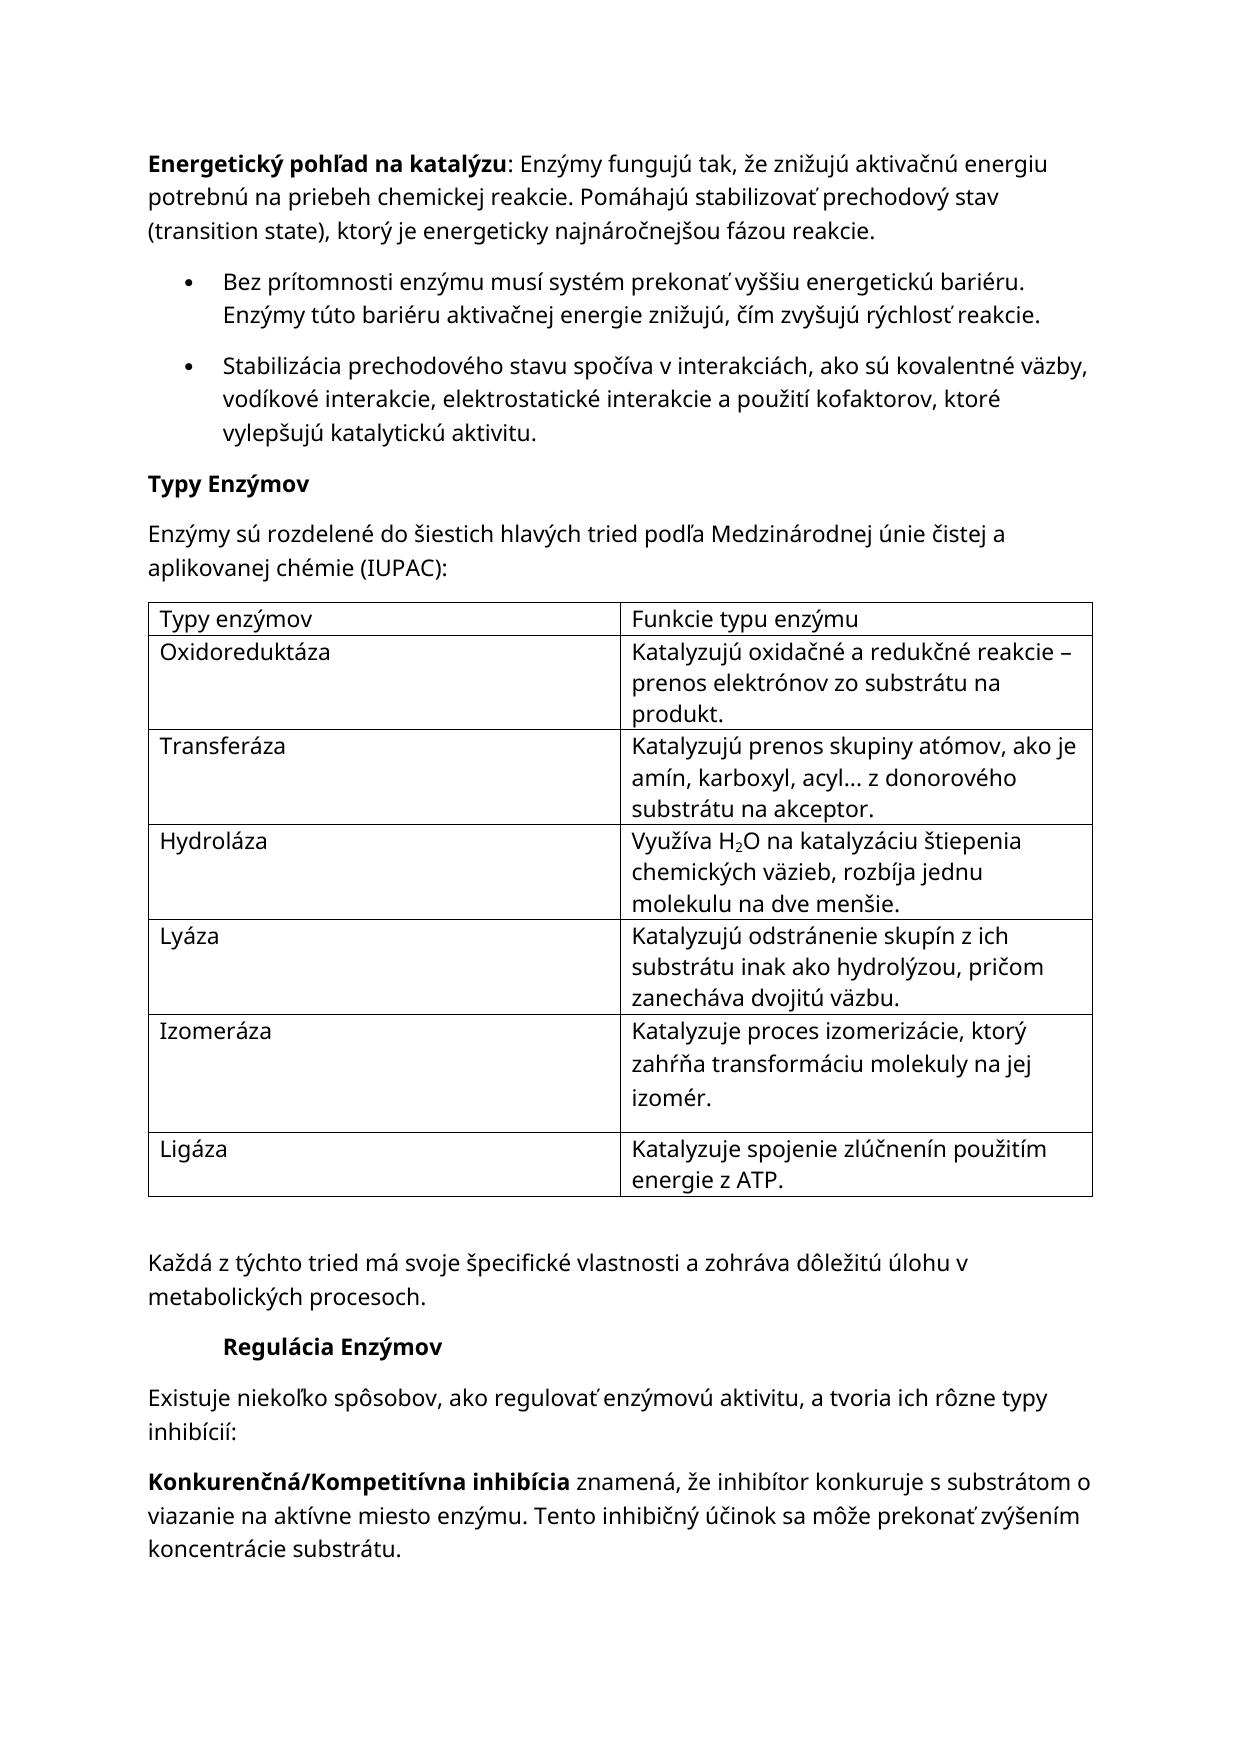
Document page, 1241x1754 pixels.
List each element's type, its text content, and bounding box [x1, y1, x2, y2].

table_cell Lyáza [149, 920, 620, 1014]
text Regulácia Enzýmov [223, 1331, 1093, 1363]
table_cell Transferáza [149, 730, 620, 824]
table_cell Katalyzujú oxidačné a redukčné reakcie – prenos elektrónov zo substrátu na produkt. [621, 636, 1092, 729]
table_cell Katalyzuje spojenie zlúčnenín použitím energie z ATP. [621, 1133, 1092, 1196]
text Konkurenčná/Kompetitívna inhibícia znamená, že inhibítor konkuruje s substrátom o viazanie na aktívne miesto enzýmu. Tento inhibičný účinok sa môže prekonať zvýšením koncentrácie substrátu. [148, 1466, 1093, 1565]
text Energetický pohľad na katalýzu: Enzýmy fungujú tak, že znižujú aktivačnú energiu potrebnú na priebeh chemickej reakcie. Pomáhajú stabilizovať prechodový stav (transition state), ktorý je energeticky najnáročnejšou fázou reakcie. [148, 148, 1093, 246]
text Existuje niekoľko spôsobov, ako regulovať enzýmovú aktivitu, a tvoria ich rôzne typy inhibícií: [148, 1382, 1093, 1447]
table_header Typy enzýmov [149, 603, 620, 634]
table_cell Izomeráza [149, 1015, 620, 1132]
table_cell Využíva H2O na katalyzáciu štiepenia chemických väzieb, rozbíja jednu molekulu na dve menšie. [621, 825, 1092, 919]
table_cell Ligáza [149, 1133, 620, 1196]
table_cell Hydroláza [149, 825, 620, 919]
table_cell Katalyzujú prenos skupiny atómov, ako je amín, karboxyl, acyl... z donorového substrátu na akceptor. [621, 730, 1092, 824]
text Typy Enzýmov [148, 468, 1093, 499]
table_cell Oxidoreduktáza [149, 636, 620, 729]
text Enzýmy sú rozdelené do šiestich hlavých tried podľa Medzinárodnej únie čistej a aplikovanej chémie (IUPAC): [148, 518, 1093, 583]
table_cell Katalyzuje proces izomerizácie, ktorý zahŕňa transformáciu molekuly na jej izomér. [621, 1015, 1092, 1132]
text Každá z týchto tried má svoje špecifické vlastnosti a zohráva dôležitú úlohu v metabolických procesoch. [148, 1247, 1093, 1312]
table_header Funkcie typu enzýmu [621, 603, 1092, 634]
table_cell Katalyzujú odstránenie skupín z ich substrátu inak ako hydrolýzou, pričom zanecháva dvojitú väzbu. [621, 920, 1092, 1014]
list Stabilizácia prechodového stavu spočíva v interakciách, ako sú kovalentné väzby, vodíkové interakcie, elektrostatické interakcie a použití kofaktorov, ktoré vylepšujú katalytickú aktivitu. [185, 350, 1093, 448]
list Bez prítomnosti enzýmu musí systém prekonať vyššiu energetickú bariéru. Enzýmy túto bariéru aktivačnej energie znižujú, čím zvyšujú rýchlosť reakcie. [185, 266, 1093, 331]
